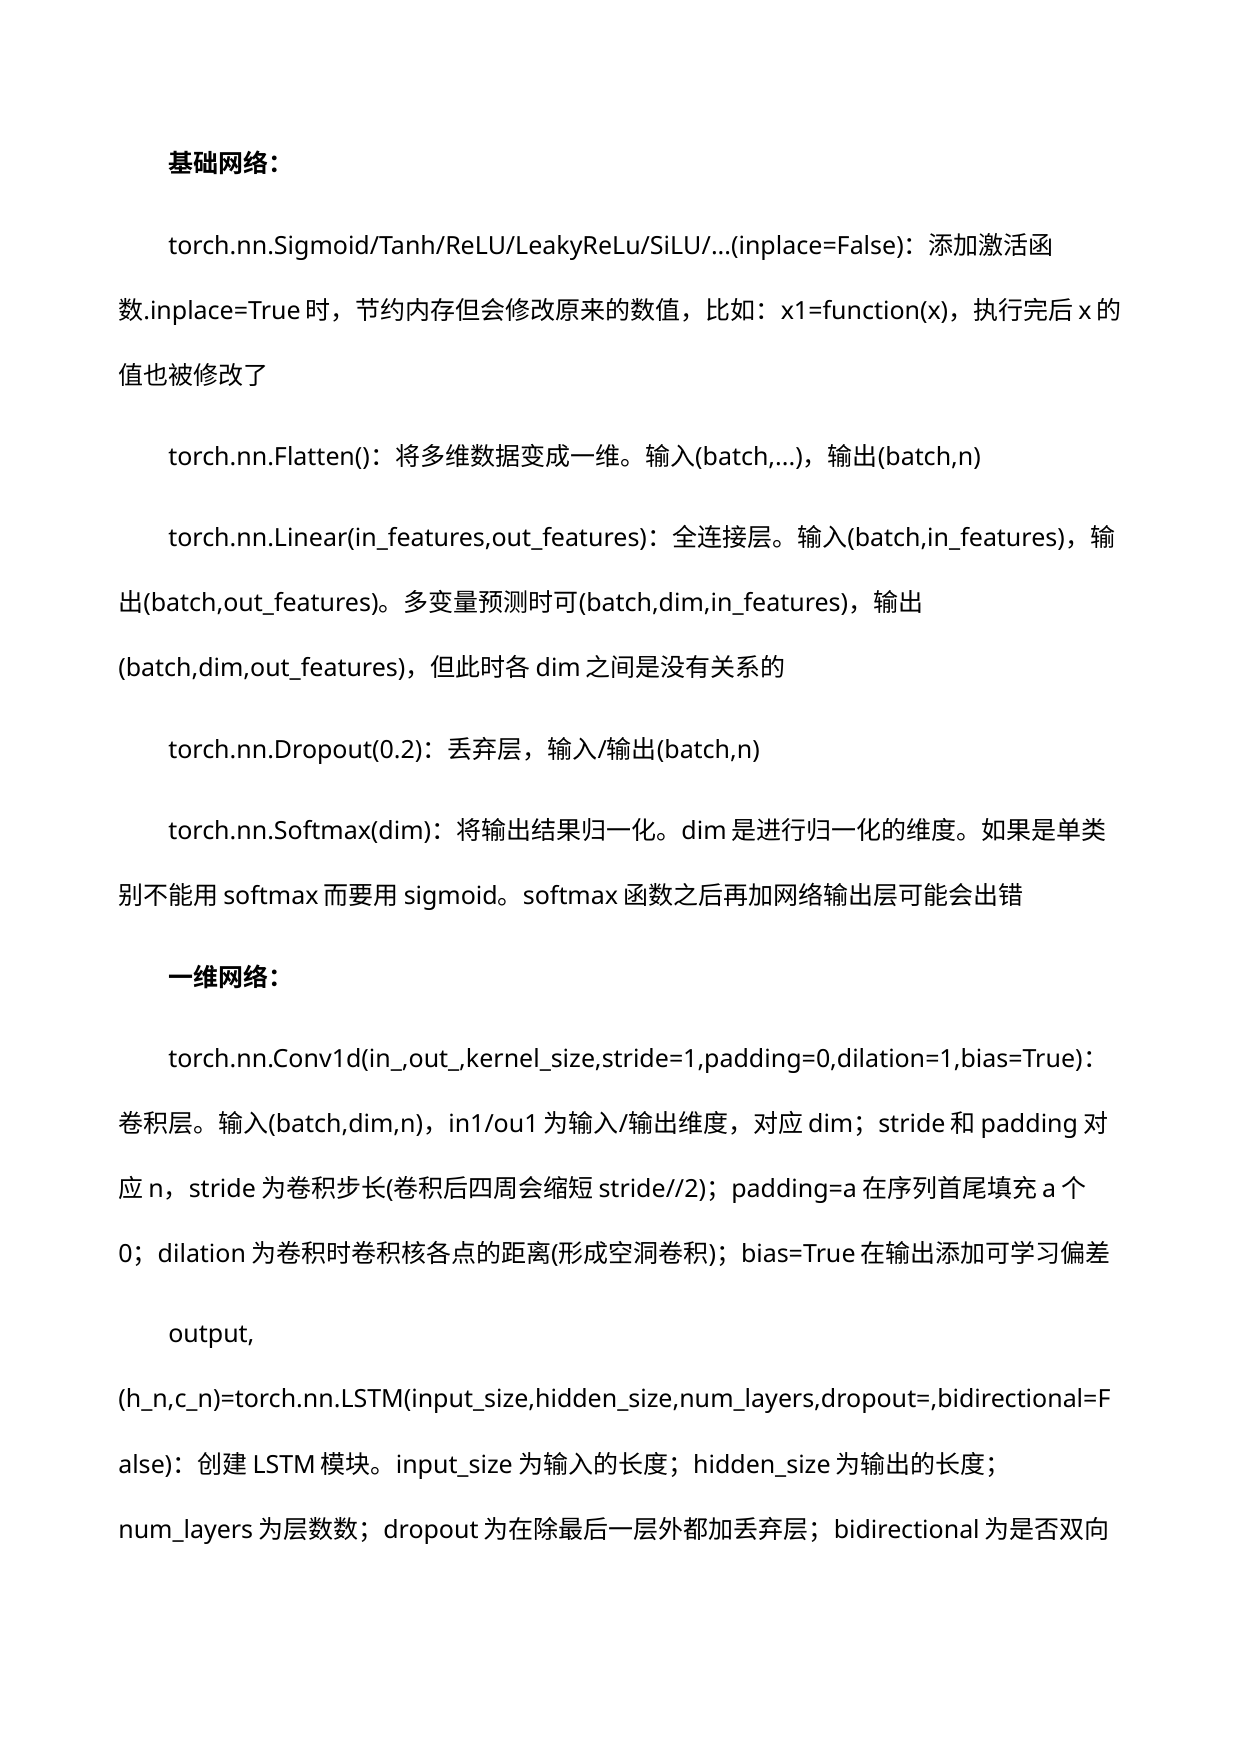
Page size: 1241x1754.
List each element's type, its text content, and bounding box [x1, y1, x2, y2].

text torch.nn.Sigmoid/Tanh/ReLU/LeakyReLu/SiLU/...(inplace=False)：添加激活函数.inplace=True时，节约内存但会修改原来的数值，比如：x1=function(x)，执行完后x的值也被修改了 [118, 211, 1122, 406]
text torch.nn.Dropout(0.2)：丢弃层，输入/输出(batch,n) [118, 715, 1122, 780]
text torch.nn.Softmax(dim)：将输出结果归一化。dim是进行归一化的维度。如果是单类别不能用softmax而要用sigmoid。softmax函数之后再加网络输出层可能会出错 [118, 796, 1122, 926]
text torch.nn.Linear(in_features,out_features)：全连接层。输入(batch,in_features)，输出(batch,out_features)。多变量预测时可(batch,dim,in_features)，输出(batch,dim,out_features)，但此时各dim之间是没有关系的 [118, 503, 1122, 698]
text 基础网络： [118, 129, 1122, 194]
text 一维网络： [118, 943, 1122, 1008]
text torch.nn.Flatten()：将多维数据变成一维。输入(batch,...)，输出(batch,n) [118, 422, 1122, 487]
